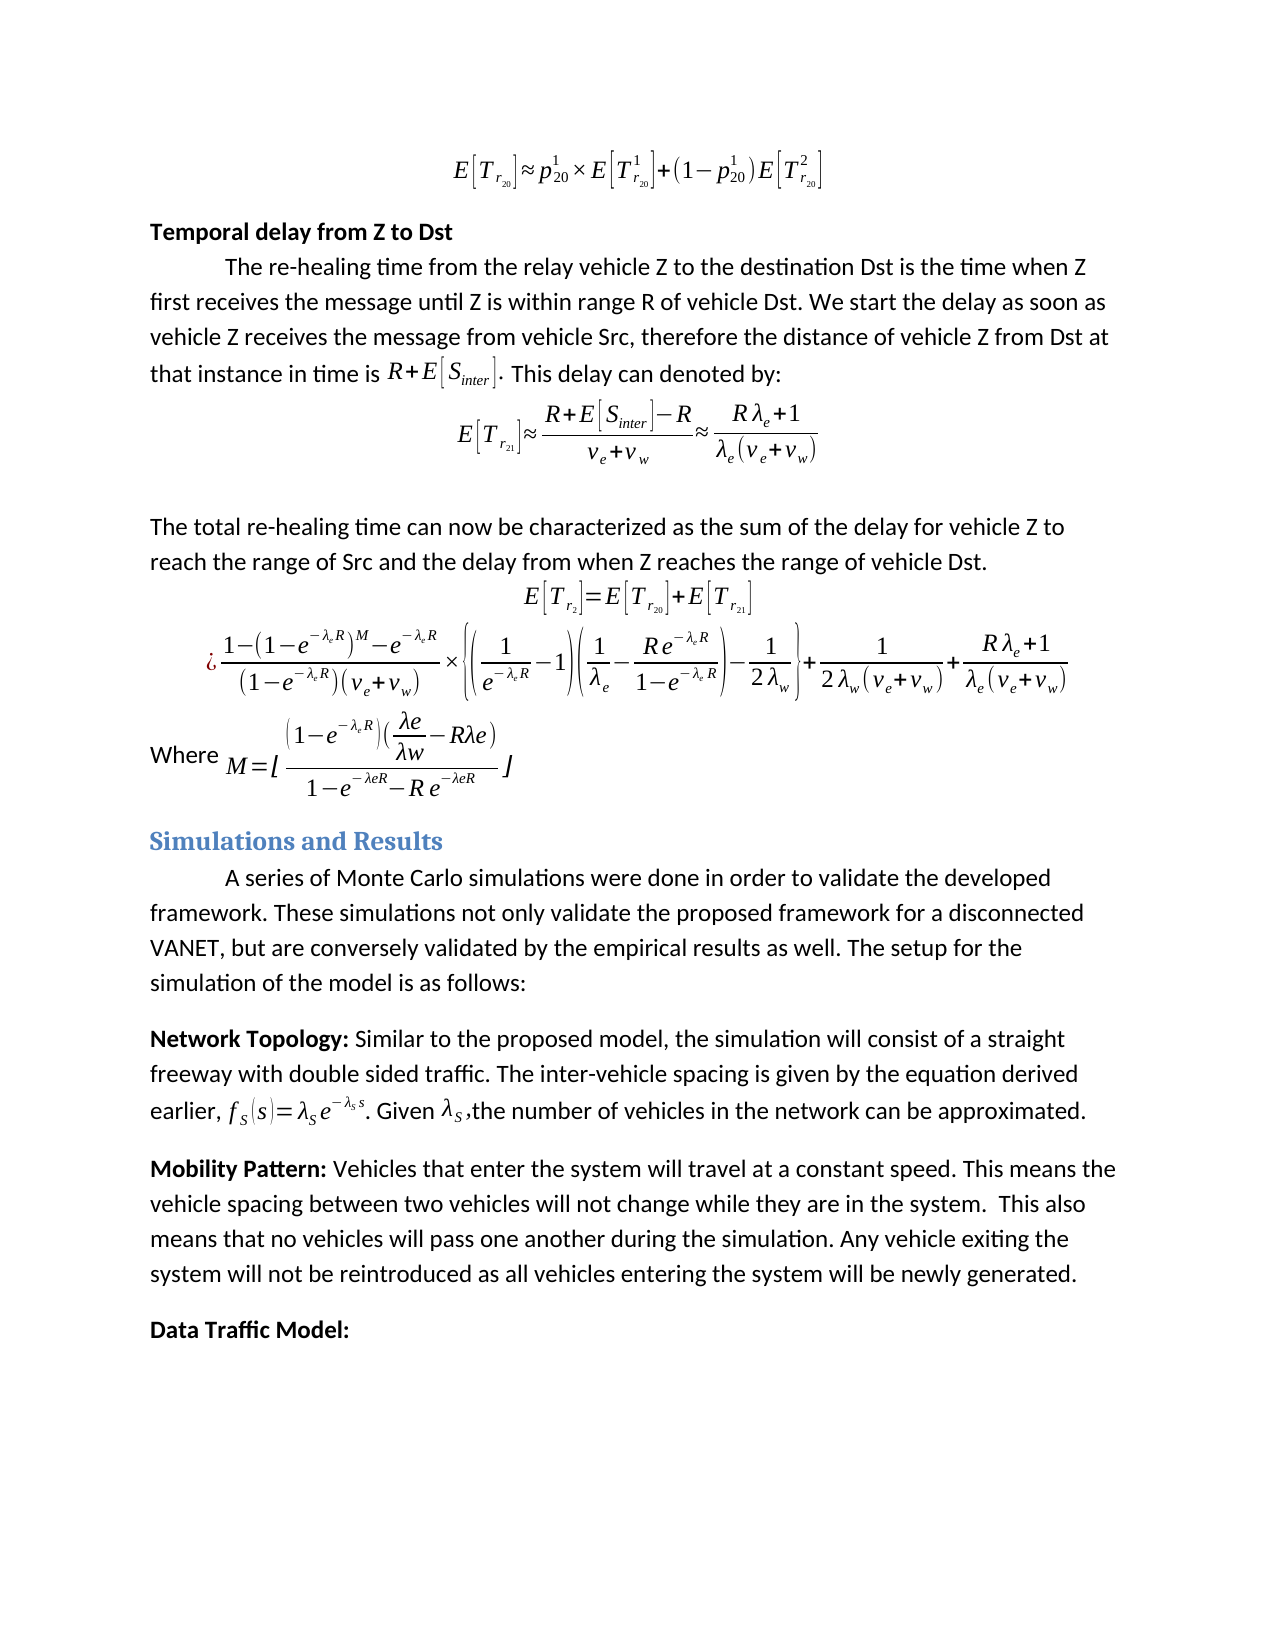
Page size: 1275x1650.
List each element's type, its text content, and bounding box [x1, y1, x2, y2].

text A series of Monte Carlo simulations were done in order to validate the developed framework. These simulations not only validate the proposed framework for a disconnected VANET, but are conversely validated by the empirical results as well. The setup for the simulation of the model is as follows: [150, 862, 1125, 998]
text The re-healing time from the relay vehicle Z to the destination Dst is the time when Z first receives the message until Z is within range R of vehicle Dst. We start the delay as soon as vehicle Z receives the message from vehicle Src, therefore the distance of vehicle Z from Dst at that instance in time is This delay can denoted by: [150, 251, 1125, 390]
text Where [150, 707, 1125, 801]
text Data Traffic Model: [150, 1314, 1125, 1345]
text Network Topology: Similar to the proposed model, the simulation will consist of a straight freeway with double sided traffic. The inter-vehicle spacing is given by the equation derived earlier, . Given the number of vehicles in the network can be approximated. [150, 1023, 1125, 1128]
text Temporal delay from Z to Dst [150, 216, 1125, 246]
text The total re-healing time can now be characterized as the sum of the delay for vehicle Z to reach the range of Src and the delay from when Z reaches the range of vehicle Dst. [150, 511, 1125, 576]
subtitle Simulations and Results [150, 826, 1125, 857]
text Mobility Pattern: Vehicles that enter the system will travel at a constant speed. This means the vehicle spacing between two vehicles will not change while they are in the system. This also means that no vehicles will pass one another during the simulation. Any vehicle exiting the system will not be reintroduced as all vehicles entering the system will be newly generated. [150, 1153, 1125, 1289]
